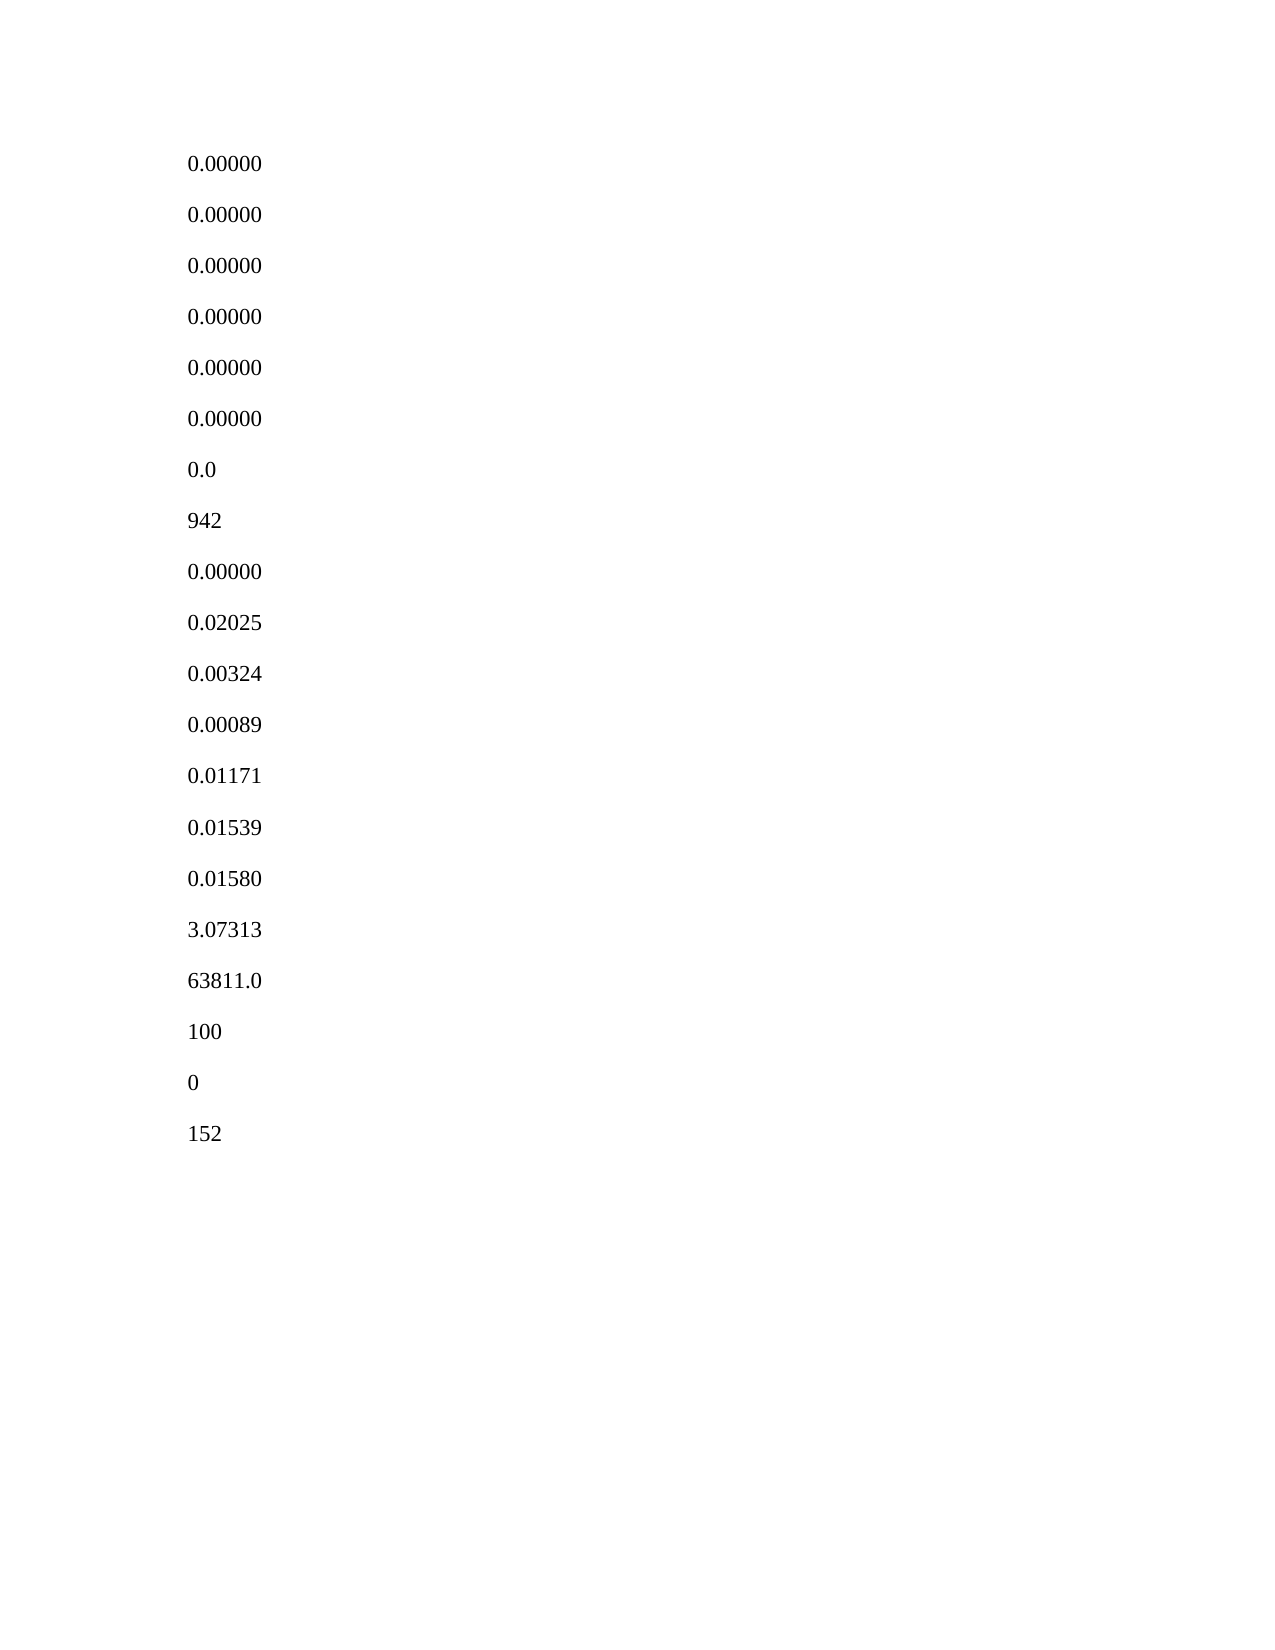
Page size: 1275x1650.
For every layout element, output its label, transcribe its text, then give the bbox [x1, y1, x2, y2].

table_cell 0 [176, 1069, 1076, 1120]
table_cell 0.00000 [176, 201, 1076, 252]
table_cell 0.00000 [176, 405, 1076, 456]
table_cell 0.00324 [176, 660, 1076, 711]
table_cell 0.00000 [176, 354, 1076, 405]
table_cell 0.00000 [176, 303, 1076, 354]
table_cell 0.00000 [176, 558, 1076, 609]
table_cell 0.02025 [176, 609, 1076, 660]
table_cell 0.01580 [176, 865, 1076, 916]
table_cell 0.00089 [176, 711, 1076, 762]
table_cell 63811.0 [176, 967, 1076, 1018]
table_cell 100 [176, 1018, 1076, 1069]
table_cell 3.07313 [176, 916, 1076, 967]
table_cell 0.01539 [176, 814, 1076, 864]
table_cell 0.0 [176, 456, 1076, 507]
table_cell 942 [176, 507, 1076, 558]
table_cell 0.00000 [176, 252, 1076, 303]
table_cell 0.01171 [176, 763, 1076, 813]
table_cell 0.00000 [176, 150, 1076, 201]
table_cell 152 [176, 1120, 1076, 1171]
